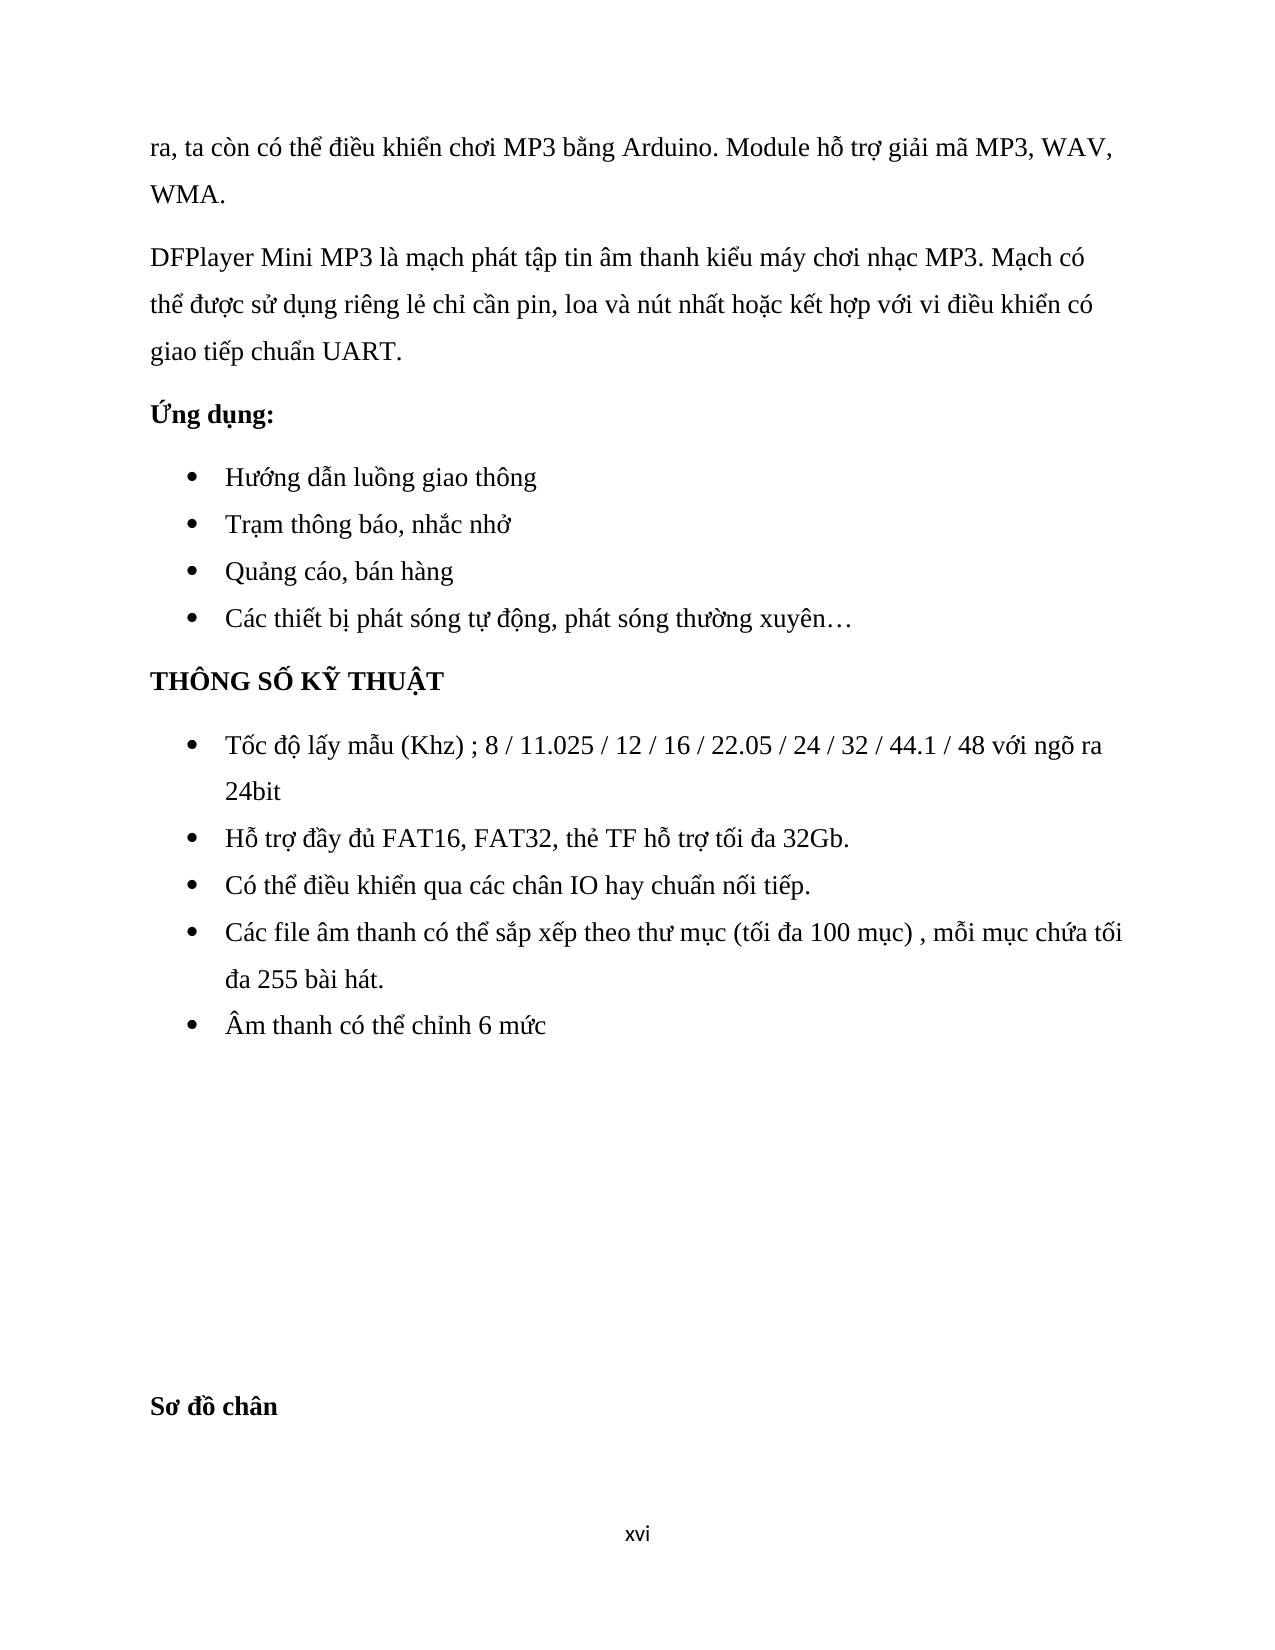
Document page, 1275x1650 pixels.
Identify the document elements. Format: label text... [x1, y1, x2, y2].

text DFPlayer Mini MP3 là mạch phát tập tin âm thanh kiểu máy chơi nhạc MP3. Mạch có thể được sử dụng riêng lẻ chỉ cần pin, loa và nút nhất hoặc kết hợp với vi điều khiển có giao tiếp chuẩn UART. [150, 241, 1125, 366]
list Có thể điều khiển qua các chân IO hay chuẩn nối tiếp. [187, 869, 1125, 900]
list Các thiết bị phát sóng tự động, phát sóng thường xuyên… [187, 602, 1125, 633]
list Trạm thông báo, nhắc nhở [187, 508, 1125, 539]
list Hướng dẫn luồng giao thông [187, 461, 1125, 492]
list Hỗ trợ đầy đủ FAT16, FAT32, thẻ TF hỗ trợ tối đa 32Gb. [187, 822, 1125, 853]
list Quảng cáo, bán hàng [187, 555, 1125, 586]
list Âm thanh có thể chỉnh 6 mức [187, 1009, 1125, 1041]
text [150, 131, 1125, 209]
text Ứng dụng: [150, 398, 1125, 429]
text Sơ đồ chân [150, 1389, 1125, 1421]
list Tốc độ lấy mẫu (Khz) ; 8 / 11.025 / 12 / 16 / 22.05 / 24 / 32 / 44.1 / 48 với ngõ ra 24bit [187, 729, 1125, 807]
list Các file âm thanh có thể sắp xếp theo thư mục (tối đa 100 mục) , mỗi mục chứa tối đa 255 bài hát. [187, 916, 1125, 994]
text THÔNG SỐ KỸ THUẬT [150, 665, 1125, 697]
